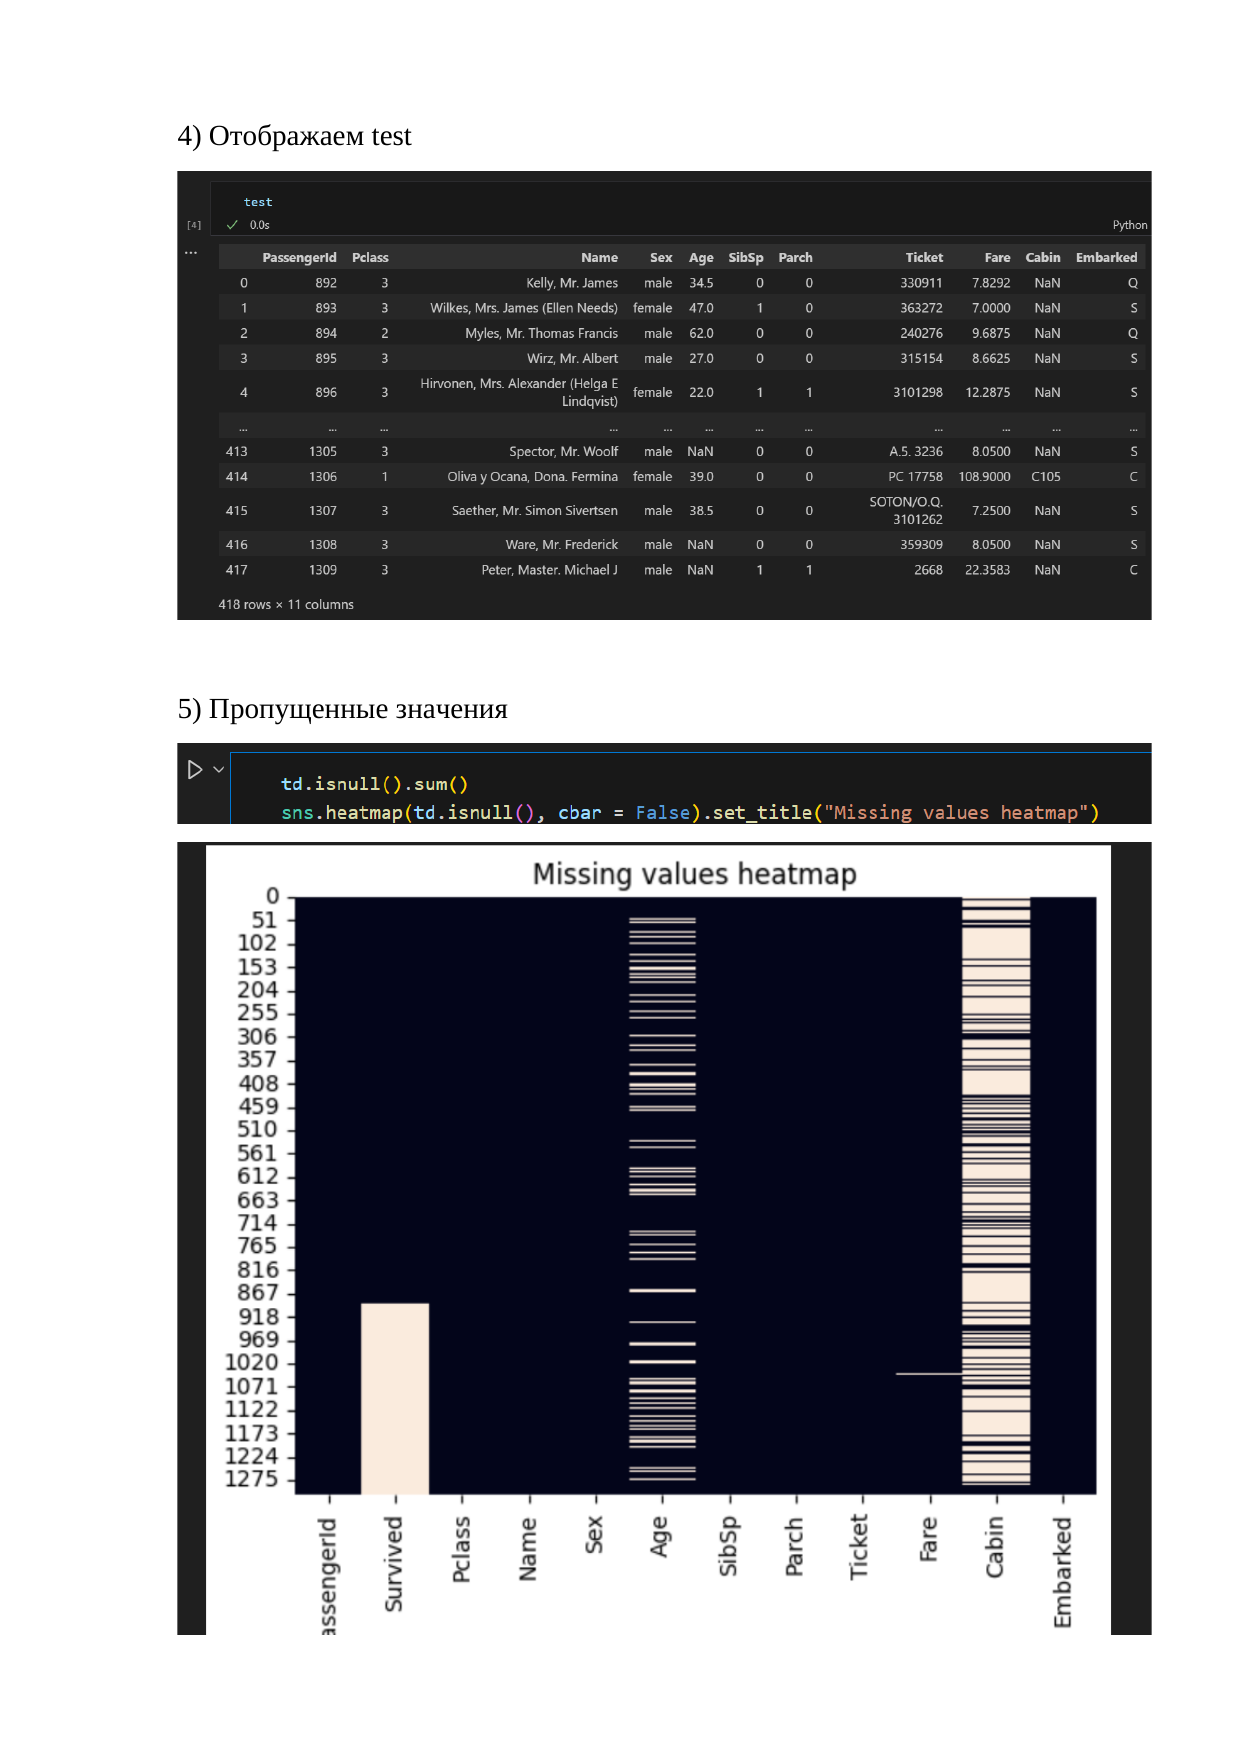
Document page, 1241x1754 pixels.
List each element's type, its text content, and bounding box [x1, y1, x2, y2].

picture [177, 842, 1152, 1635]
picture [177, 743, 1152, 824]
text 4) Отображаем test [177, 118, 1152, 152]
picture [177, 171, 1152, 620]
text 5) Пропущенные значения [177, 691, 1152, 724]
